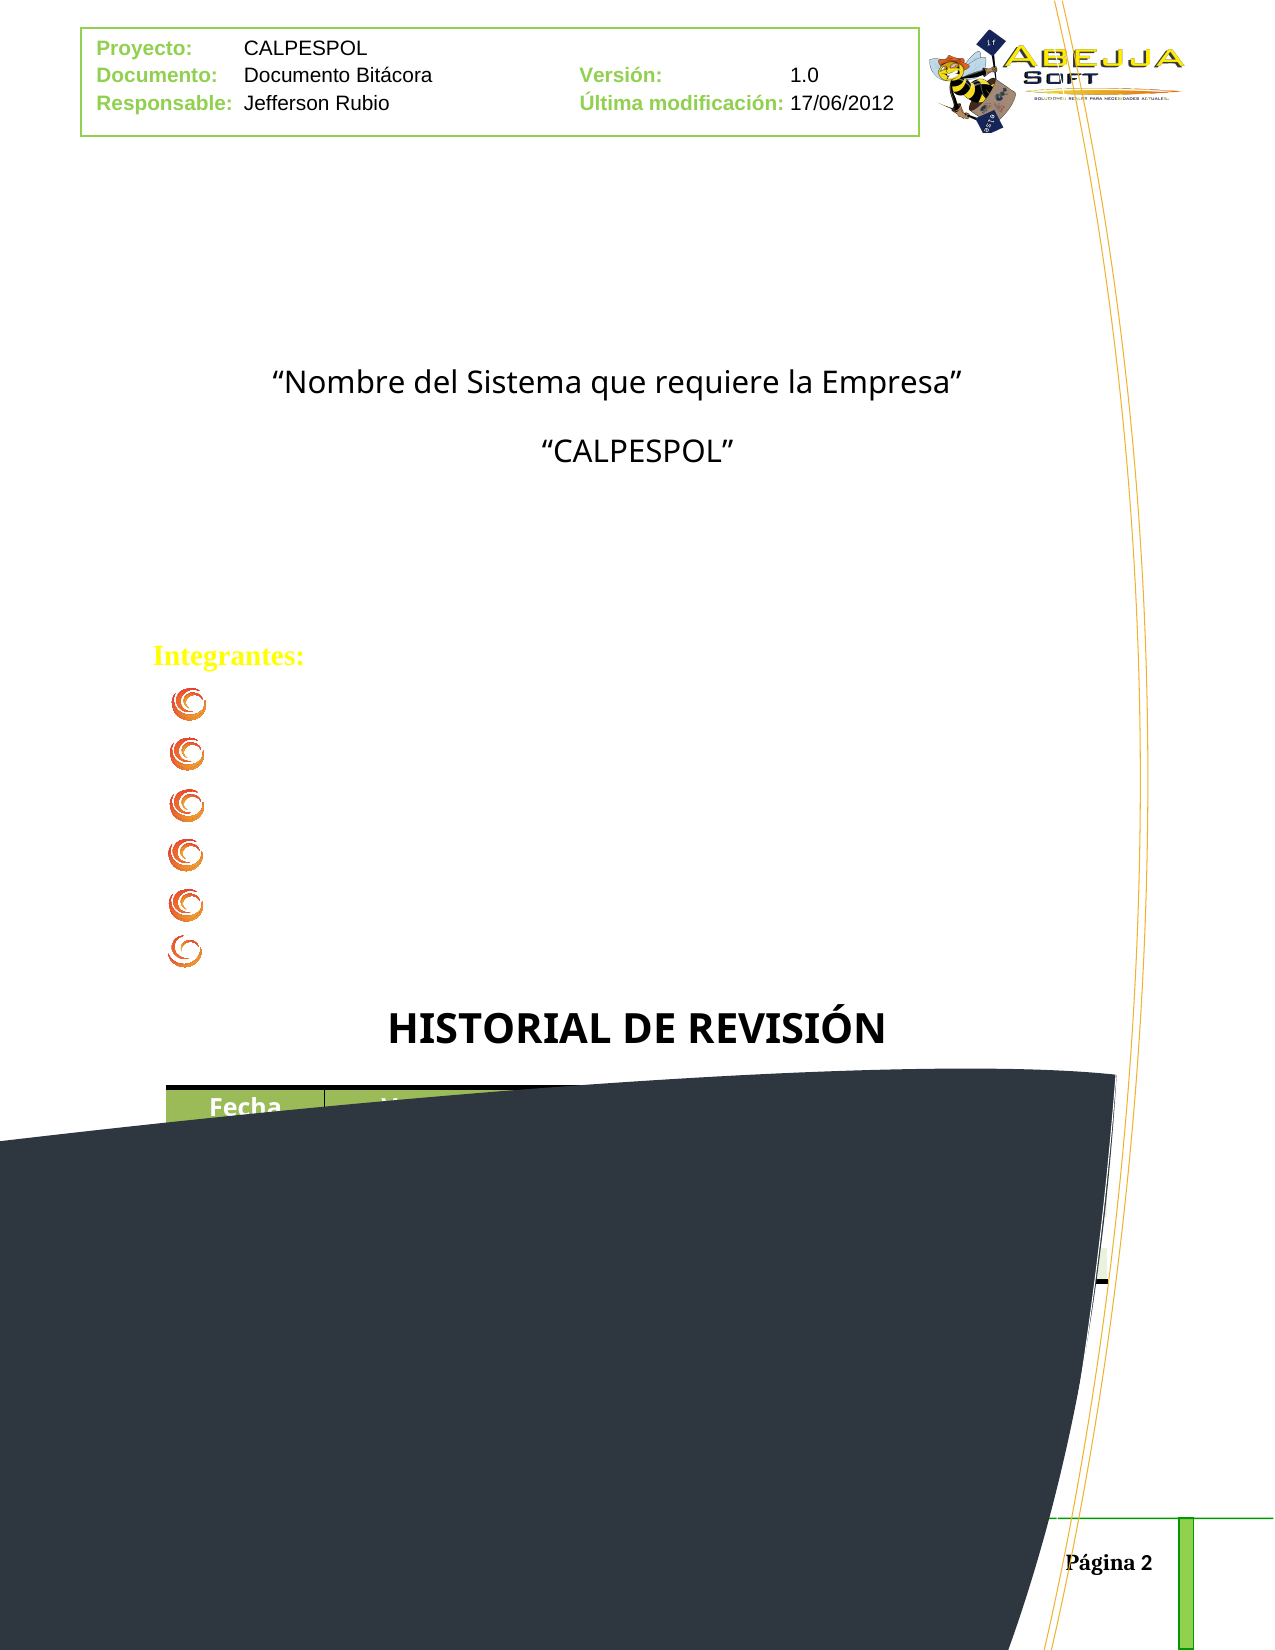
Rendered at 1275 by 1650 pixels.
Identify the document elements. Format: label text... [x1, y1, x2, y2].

picture [1071, 35, 1185, 115]
text “CALPESPOL” [177, 429, 1098, 472]
picture [1053, 34, 1078, 118]
table_cell [1101, 1217, 1107, 1248]
picture [1064, 35, 1085, 116]
text HISTORIAL DE REVISIÓN [177, 999, 1098, 1056]
picture [929, 29, 1067, 133]
table_cell [1097, 1248, 1107, 1279]
table_header Fecha [166, 1090, 324, 1122]
text “Nombre del Sistema que requiere la Empresa” [177, 360, 1098, 402]
table_header Versión [325, 1090, 503, 1106]
